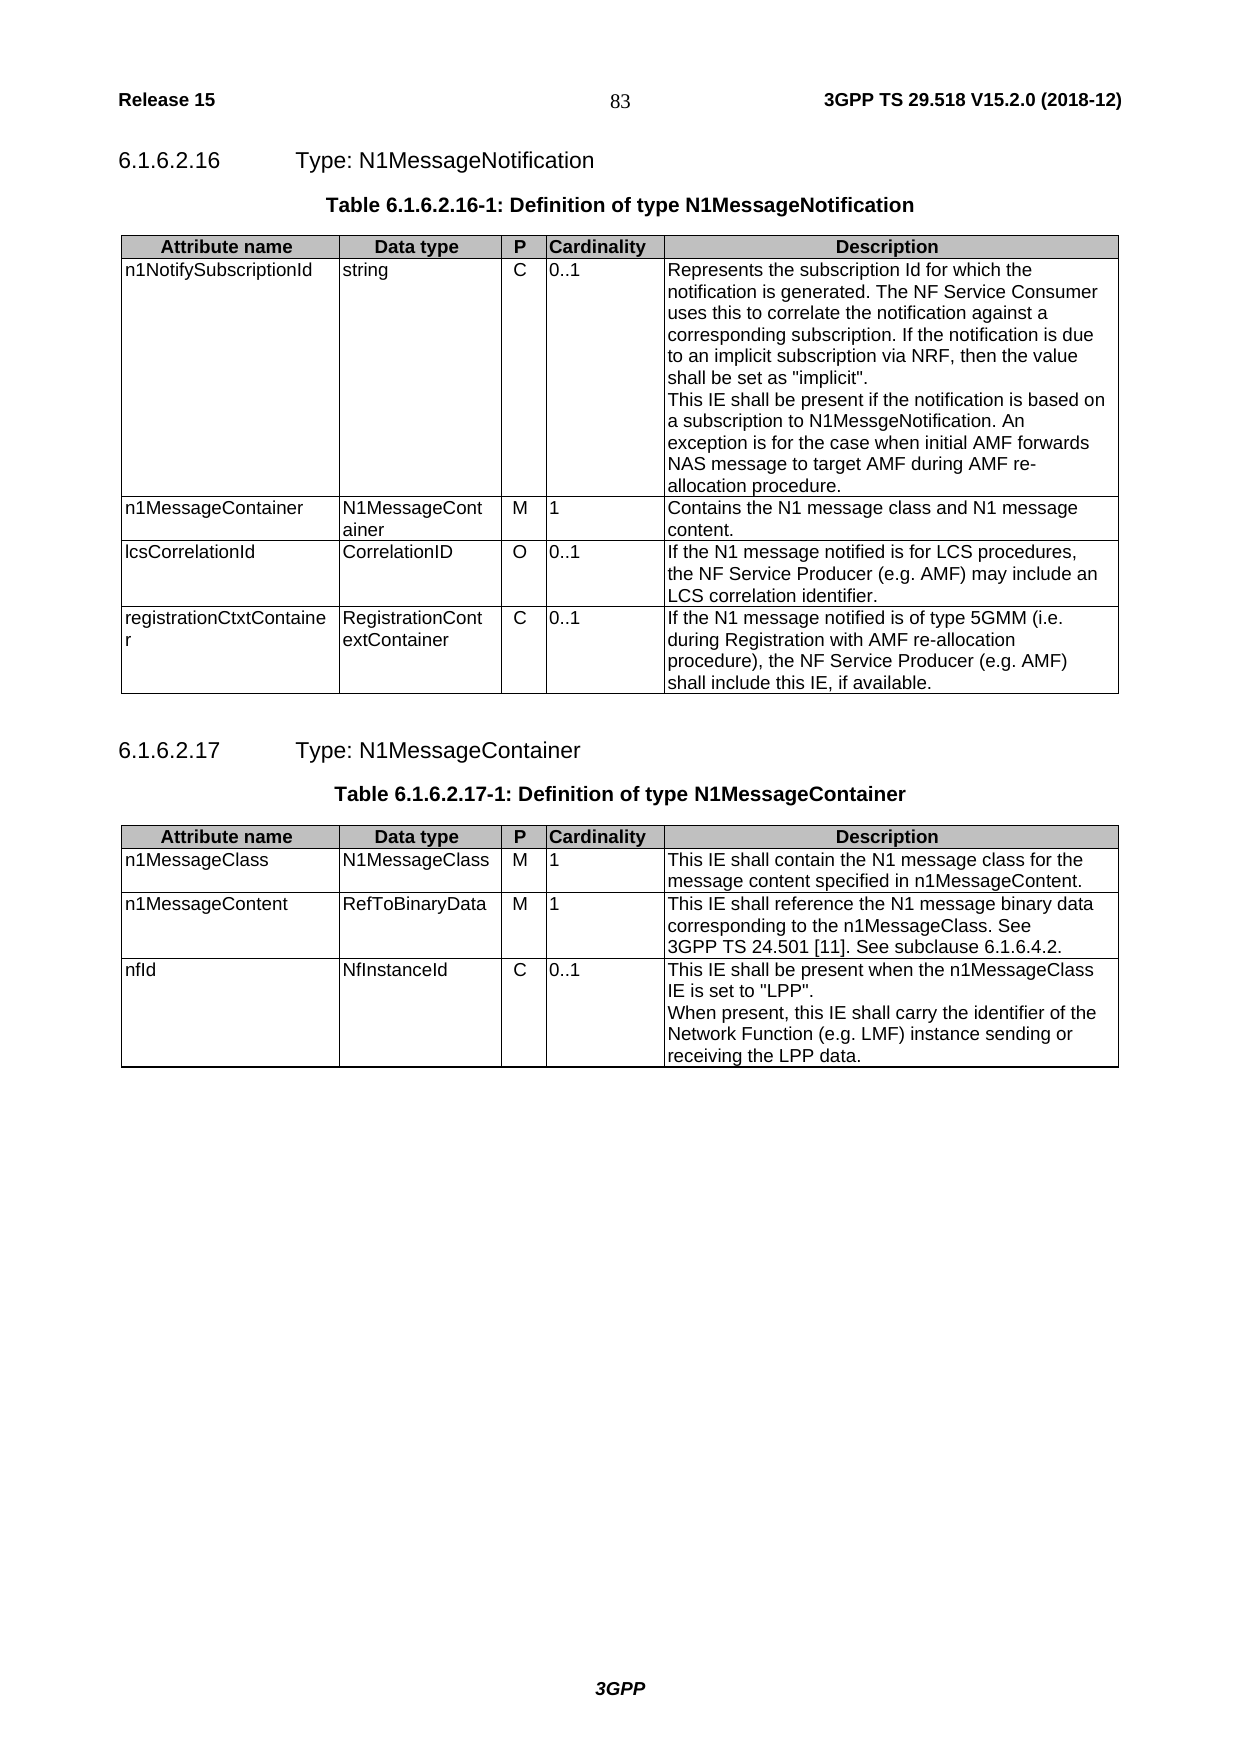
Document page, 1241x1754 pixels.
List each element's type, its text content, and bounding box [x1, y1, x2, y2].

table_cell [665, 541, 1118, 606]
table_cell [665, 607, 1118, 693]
text Table 6.1.6.2.16-1: Definition of type N1MessageNotification [118, 193, 1122, 217]
subtitle 6.1.6.2.16 Type: N1MessageNotification [118, 147, 1122, 174]
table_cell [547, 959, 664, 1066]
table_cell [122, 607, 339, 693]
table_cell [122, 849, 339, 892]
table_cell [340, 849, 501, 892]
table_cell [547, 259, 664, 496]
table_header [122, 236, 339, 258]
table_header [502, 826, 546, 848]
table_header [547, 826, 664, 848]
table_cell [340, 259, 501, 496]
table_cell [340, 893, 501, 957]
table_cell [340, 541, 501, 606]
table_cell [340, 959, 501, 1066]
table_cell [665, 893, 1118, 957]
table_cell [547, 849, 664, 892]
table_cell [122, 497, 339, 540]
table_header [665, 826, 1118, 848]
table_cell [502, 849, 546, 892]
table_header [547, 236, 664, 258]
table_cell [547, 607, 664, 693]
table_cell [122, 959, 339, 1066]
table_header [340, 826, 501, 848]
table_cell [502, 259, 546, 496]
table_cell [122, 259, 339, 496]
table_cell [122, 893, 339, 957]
subtitle 6.1.6.2.17 Type: N1MessageContainer [118, 737, 1122, 763]
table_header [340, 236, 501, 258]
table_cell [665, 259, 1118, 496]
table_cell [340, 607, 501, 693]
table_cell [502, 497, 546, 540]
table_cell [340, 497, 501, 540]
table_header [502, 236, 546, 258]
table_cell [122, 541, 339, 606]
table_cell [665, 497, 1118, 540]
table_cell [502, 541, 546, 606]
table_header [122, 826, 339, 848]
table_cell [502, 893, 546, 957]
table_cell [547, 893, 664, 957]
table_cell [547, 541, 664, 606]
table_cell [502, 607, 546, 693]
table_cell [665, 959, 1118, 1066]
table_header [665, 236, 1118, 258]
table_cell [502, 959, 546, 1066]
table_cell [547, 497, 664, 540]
text Table 6.1.6.2.17-1: Definition of type N1MessageContainer [118, 782, 1122, 806]
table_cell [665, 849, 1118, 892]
